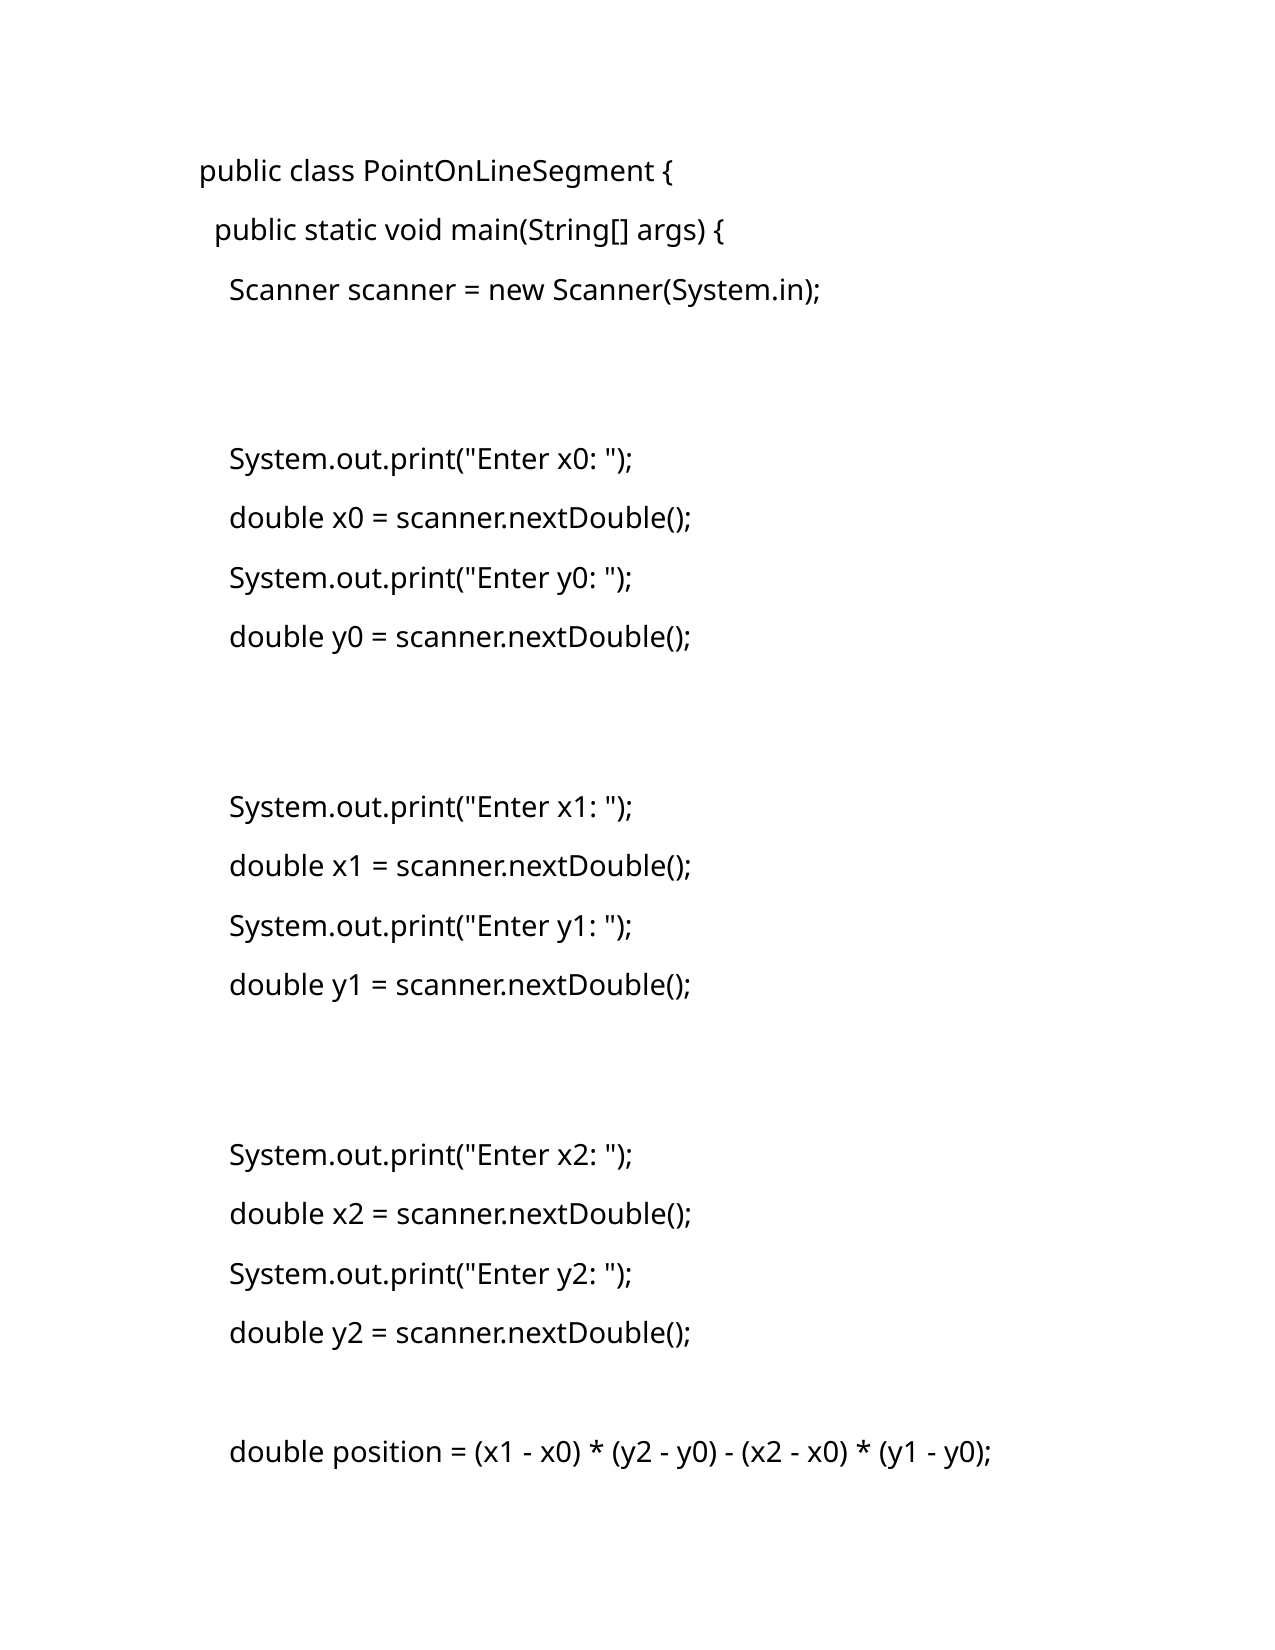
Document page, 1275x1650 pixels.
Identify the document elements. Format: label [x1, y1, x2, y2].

table_header [188, 150, 1087, 1490]
